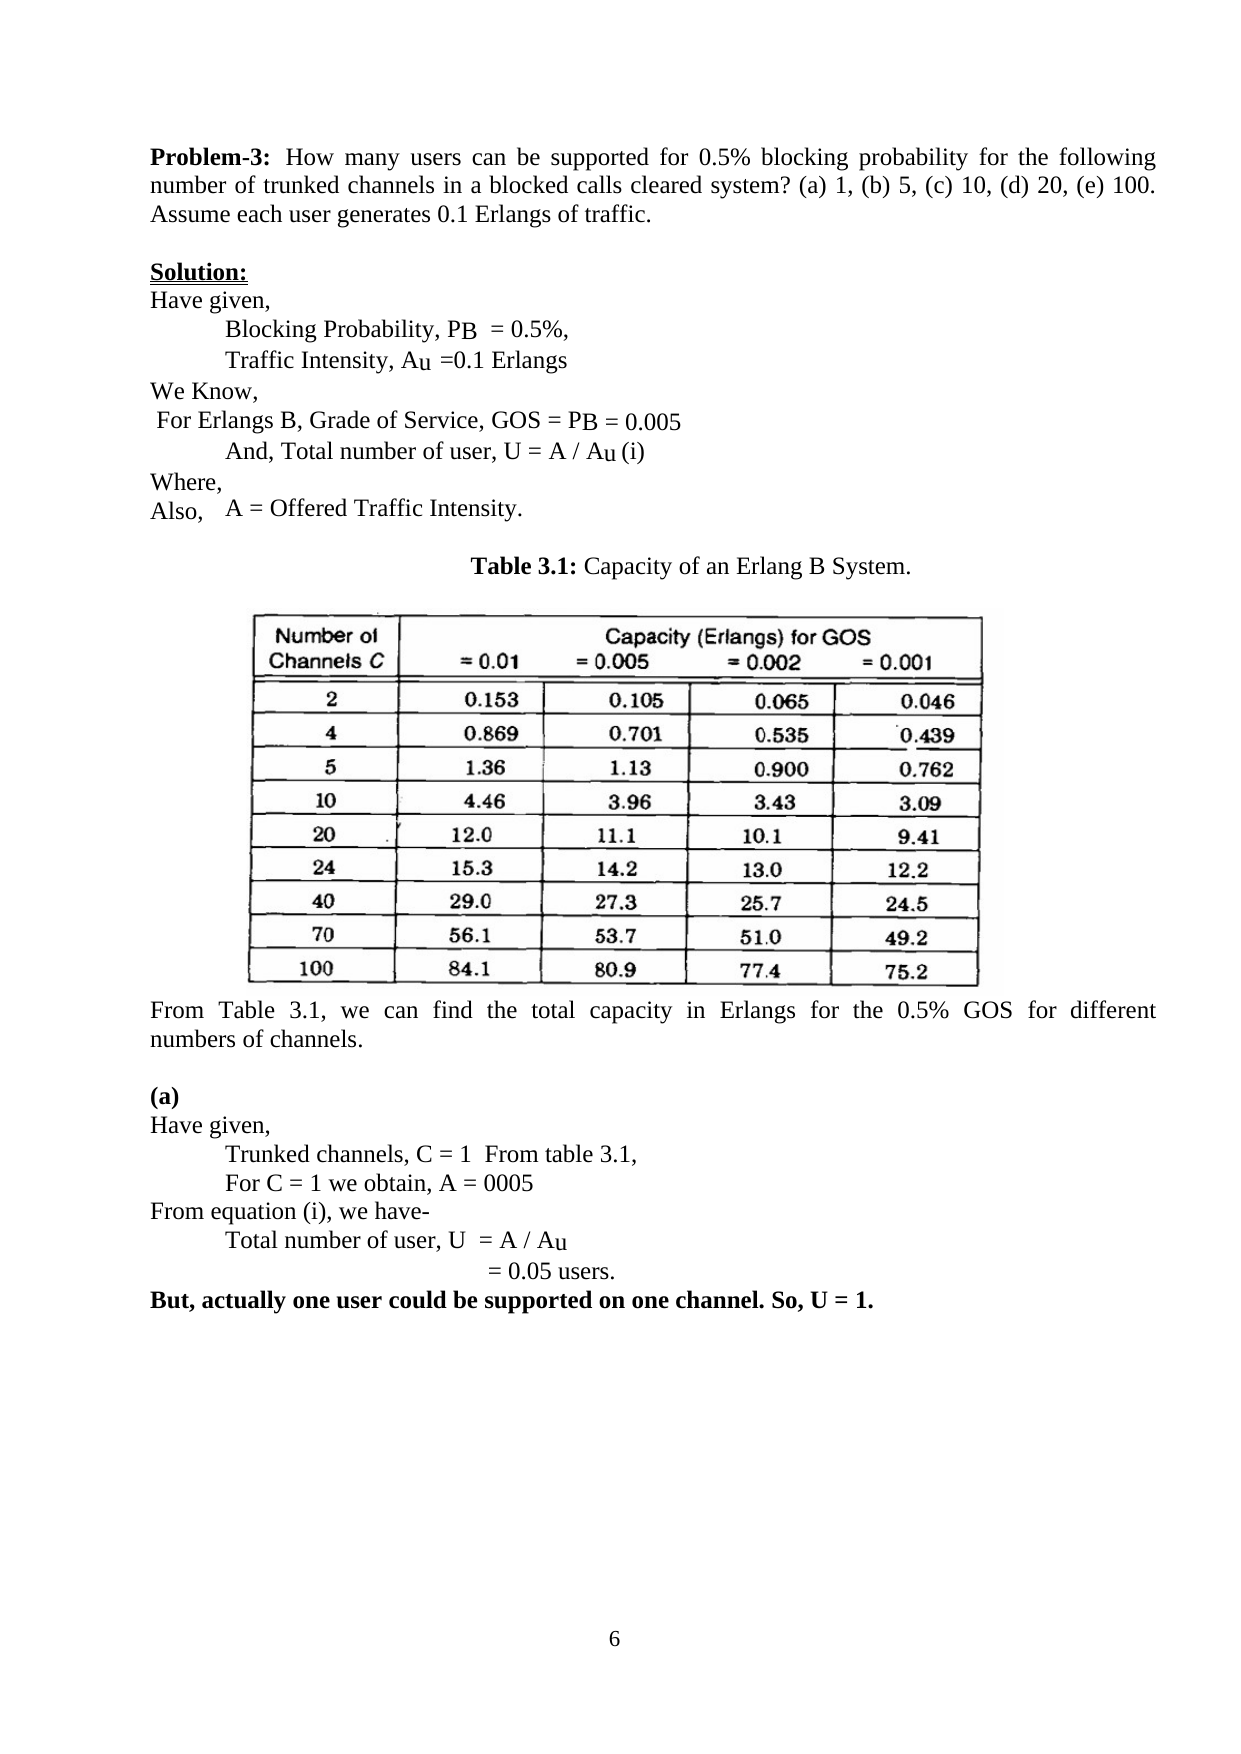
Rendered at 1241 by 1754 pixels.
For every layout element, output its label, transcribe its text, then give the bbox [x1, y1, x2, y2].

text We Know, [150, 376, 1157, 405]
picture [246, 608, 1004, 996]
subtitle (a) [150, 1081, 1157, 1110]
text Table 3.1: Capacity of an Erlang B System. [225, 551, 1157, 580]
text Blocking Probability, PB = 0.5%, Traffic Intensity, Au =0.1 Erlangs [225, 314, 569, 376]
text Problem-3: How many users can be supported for 0.5% blocking probability for the following number of trunked channels in a blocked calls cleared system? (a) 1, (b) 5, (c) 10, (d) 20, (e) 100. Assume each user generates 0.1 Erlangs of traffic. [150, 142, 1157, 228]
text A = Offered Traffic Intensity. [225, 493, 1157, 522]
text From Table 3.1, we can find the total capacity in Erlangs for the 0.5% GOS for different numbers of channels. [150, 995, 1157, 1053]
text For Erlangs B, Grade of Service, GOS = PB = 0.005 [81, 405, 1157, 436]
text = 0.05 users. [488, 1256, 1157, 1285]
text For C = 1 we obtain, A = 0005 [225, 1168, 692, 1196]
subtitle Solution: [150, 257, 1157, 285]
text Have given, [150, 1110, 1157, 1139]
text Total number of user, U = A / Au [225, 1225, 1157, 1256]
text From equation (i), we have- [150, 1196, 1157, 1225]
text But, actually one user could be supported on one channel. So, U = 1. [150, 1285, 1157, 1314]
text Trunked channels, C = 1 From table 3.1, [225, 1139, 692, 1168]
text Where, Also, [150, 467, 224, 524]
text Have given, [150, 285, 1157, 314]
text And, Total number of user, U = A / Au (i) [225, 436, 1157, 467]
